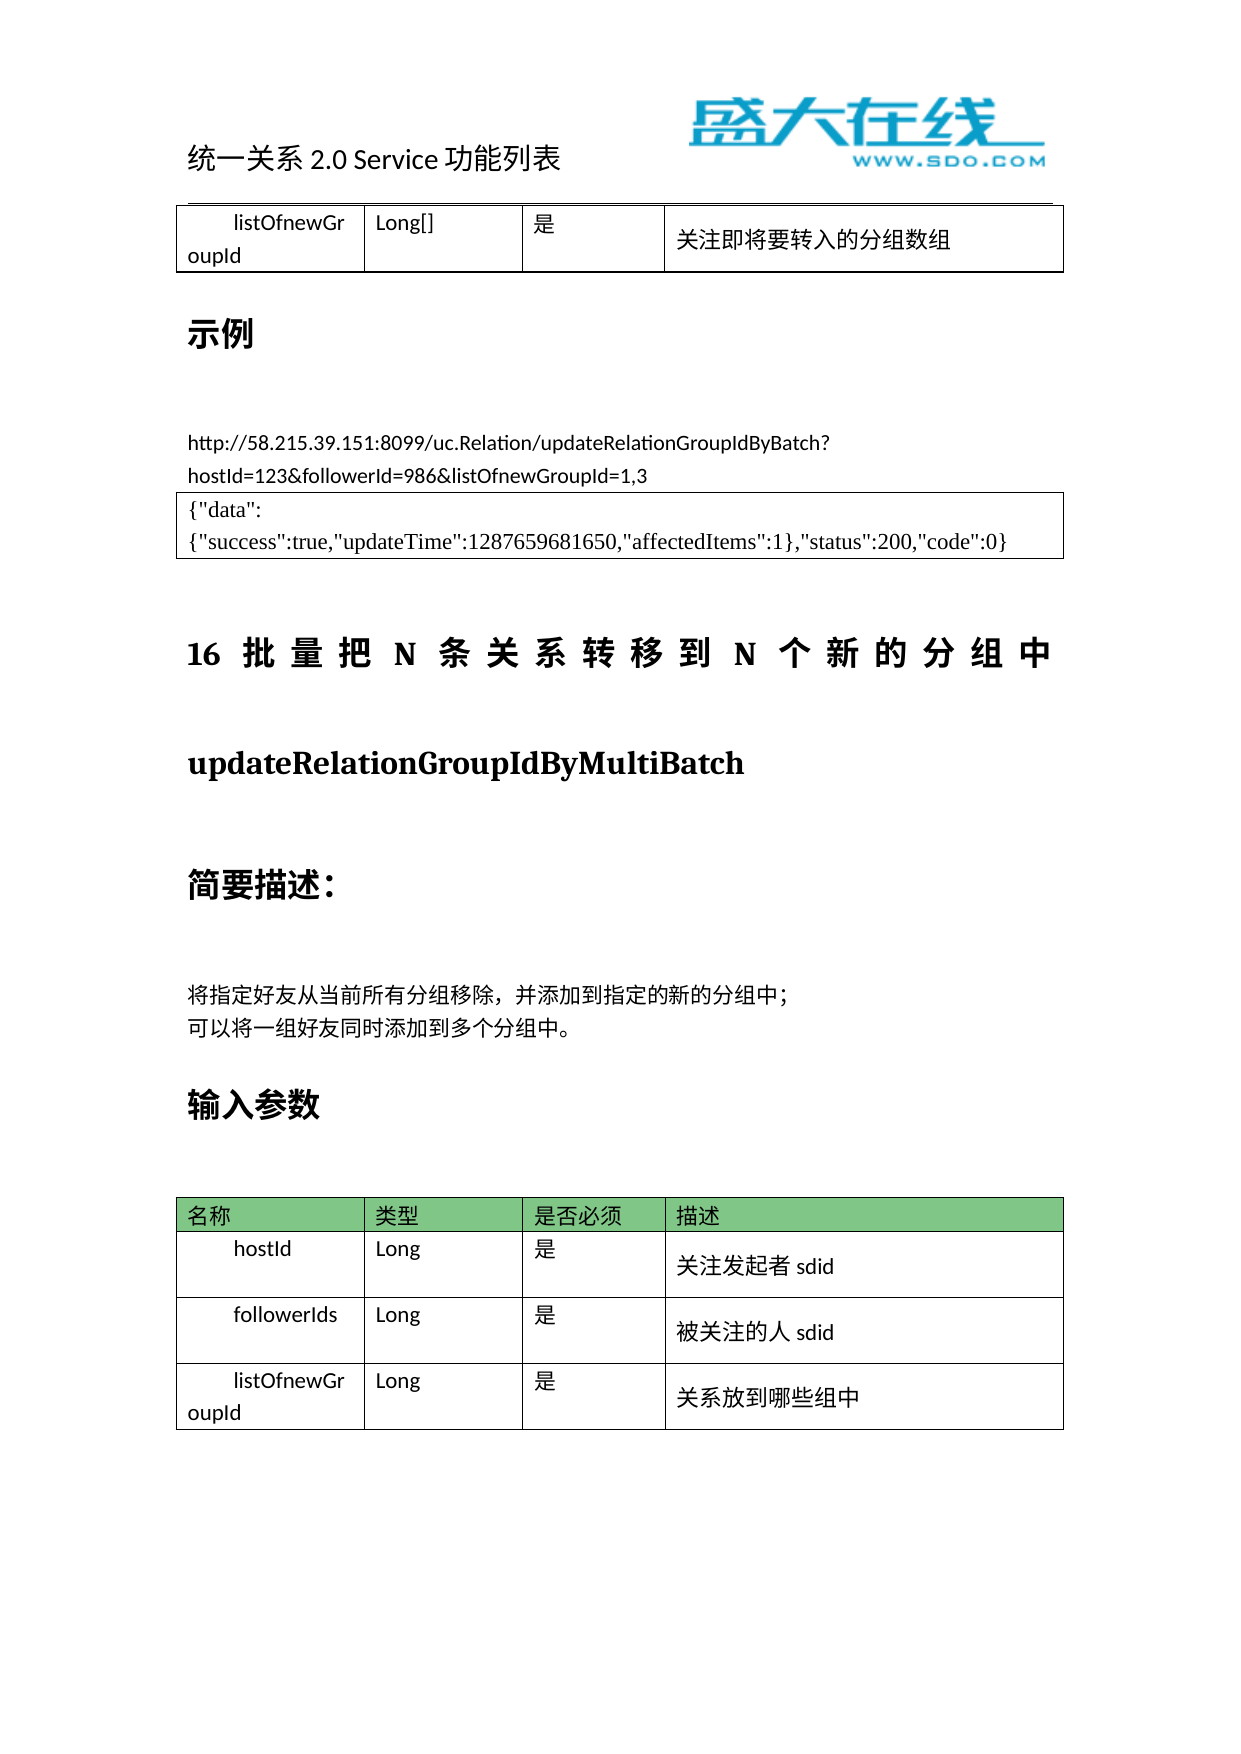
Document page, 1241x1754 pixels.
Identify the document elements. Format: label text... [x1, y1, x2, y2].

text 可以将一组好友同时添加到多个分组中。 [187, 1010, 1053, 1043]
text 将指定好友从当前所有分组移除，并添加到指定的新的分组中； [187, 978, 1053, 1010]
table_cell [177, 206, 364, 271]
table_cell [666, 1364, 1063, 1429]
subtitle 简要描述： [187, 851, 1053, 916]
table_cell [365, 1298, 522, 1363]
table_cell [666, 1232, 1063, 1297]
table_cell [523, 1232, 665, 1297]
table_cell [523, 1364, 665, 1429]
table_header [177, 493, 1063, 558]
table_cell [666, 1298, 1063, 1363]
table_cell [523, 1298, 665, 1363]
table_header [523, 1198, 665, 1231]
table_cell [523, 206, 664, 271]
subtitle 示例 [187, 299, 1053, 364]
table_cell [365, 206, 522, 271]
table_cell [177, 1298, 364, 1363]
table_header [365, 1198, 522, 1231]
text http://58.215.39.151:8099/uc.Relation/updateRelationGroupIdByBatch?hostId=123&followerId=986&listOfnewGroupId=1,3 [187, 427, 1053, 492]
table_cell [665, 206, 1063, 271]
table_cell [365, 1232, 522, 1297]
subtitle 输入参数 [187, 1070, 1053, 1135]
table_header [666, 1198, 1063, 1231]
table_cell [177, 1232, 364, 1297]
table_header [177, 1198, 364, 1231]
picture [689, 88, 1053, 170]
subtitle 16批量把N条关系转移到N个新的分组中updateRelationGroupIdByMultiBatch [187, 618, 1053, 796]
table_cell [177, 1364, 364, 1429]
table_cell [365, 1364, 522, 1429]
